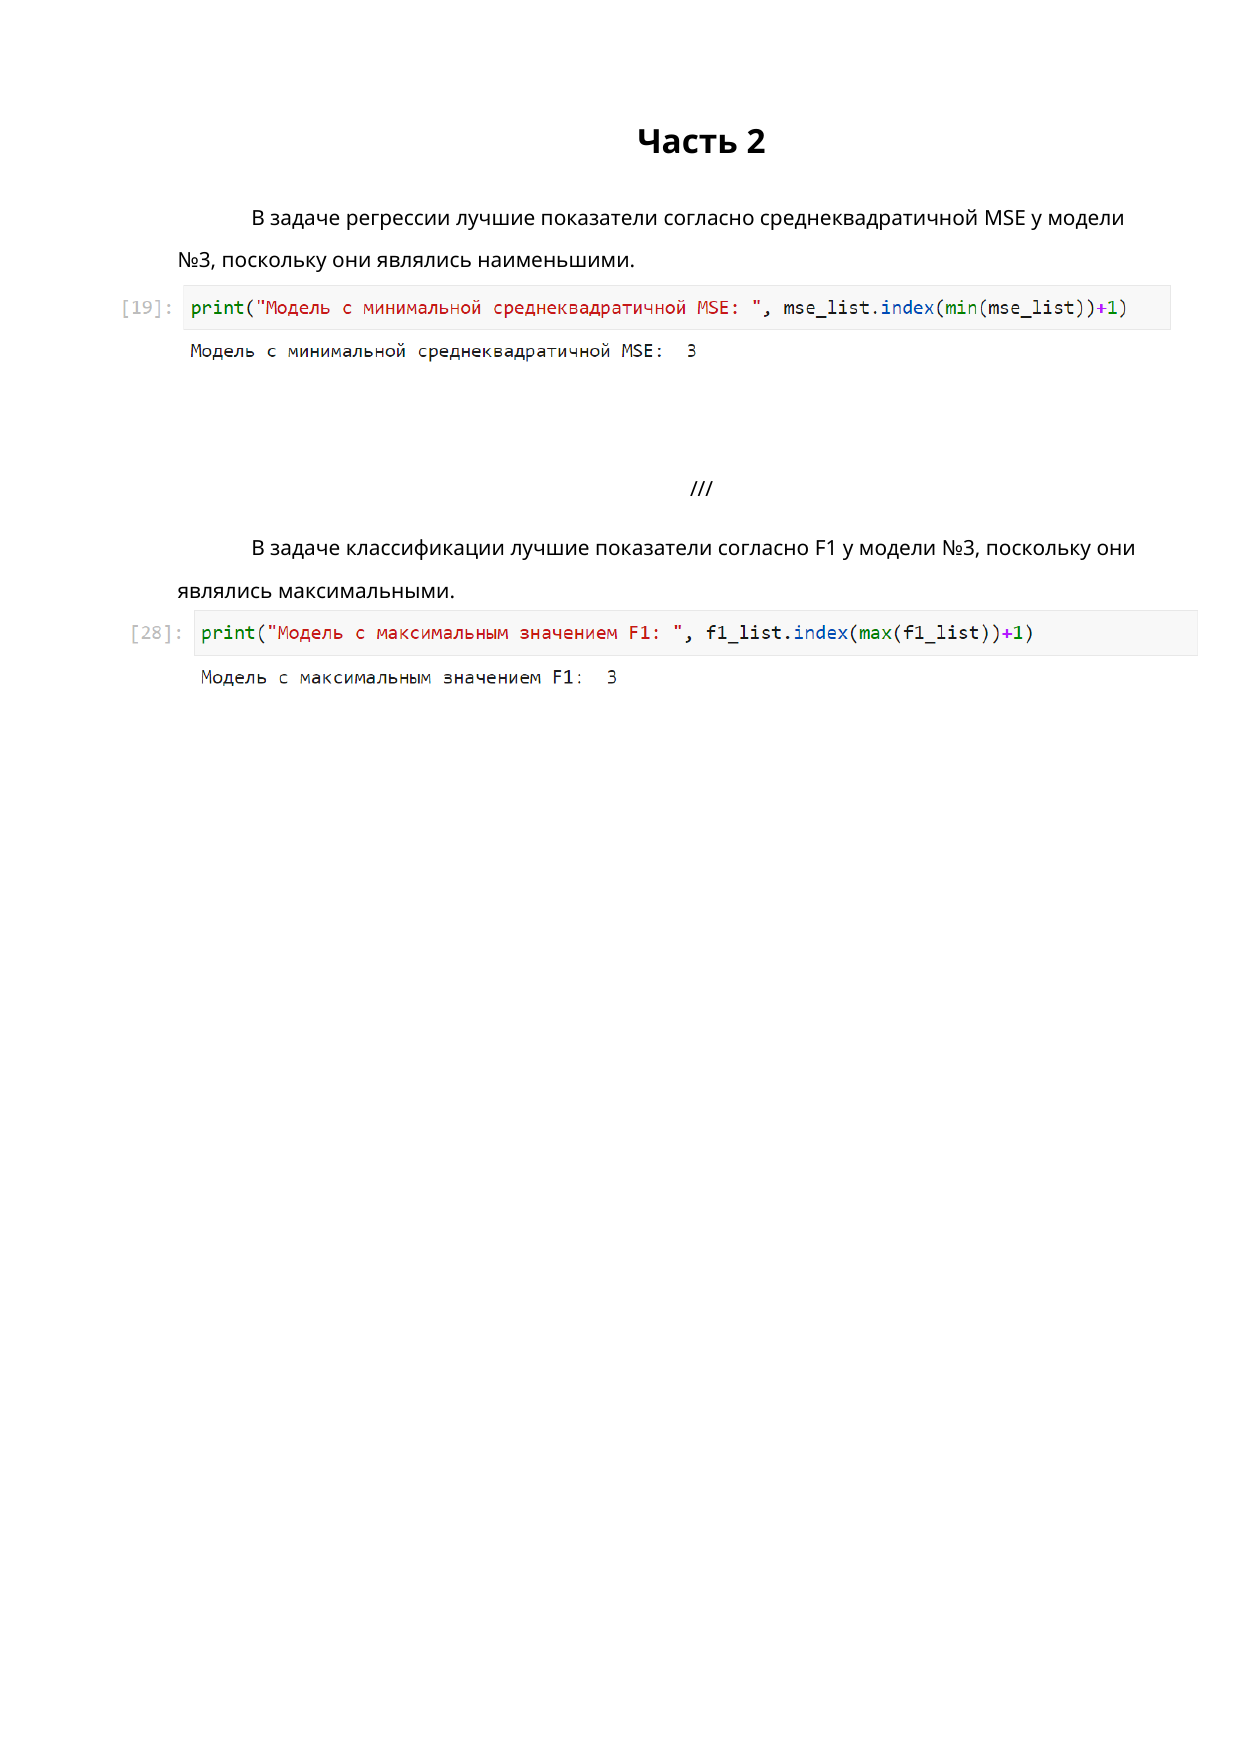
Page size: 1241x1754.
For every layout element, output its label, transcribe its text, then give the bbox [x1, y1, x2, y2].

text В задаче классификации лучшие показатели согласно F1 у модели №3, поскольку они являлись максимальными. [177, 533, 1152, 604]
text /// [177, 474, 1152, 502]
picture [124, 604, 1205, 691]
text В задаче регрессии лучшие показатели согласно среднеквадратичной MSE у модели №3, поскольку они являлись наименьшими. [177, 203, 1152, 274]
text Часть 2 [177, 118, 1152, 163]
picture [109, 275, 1181, 368]
